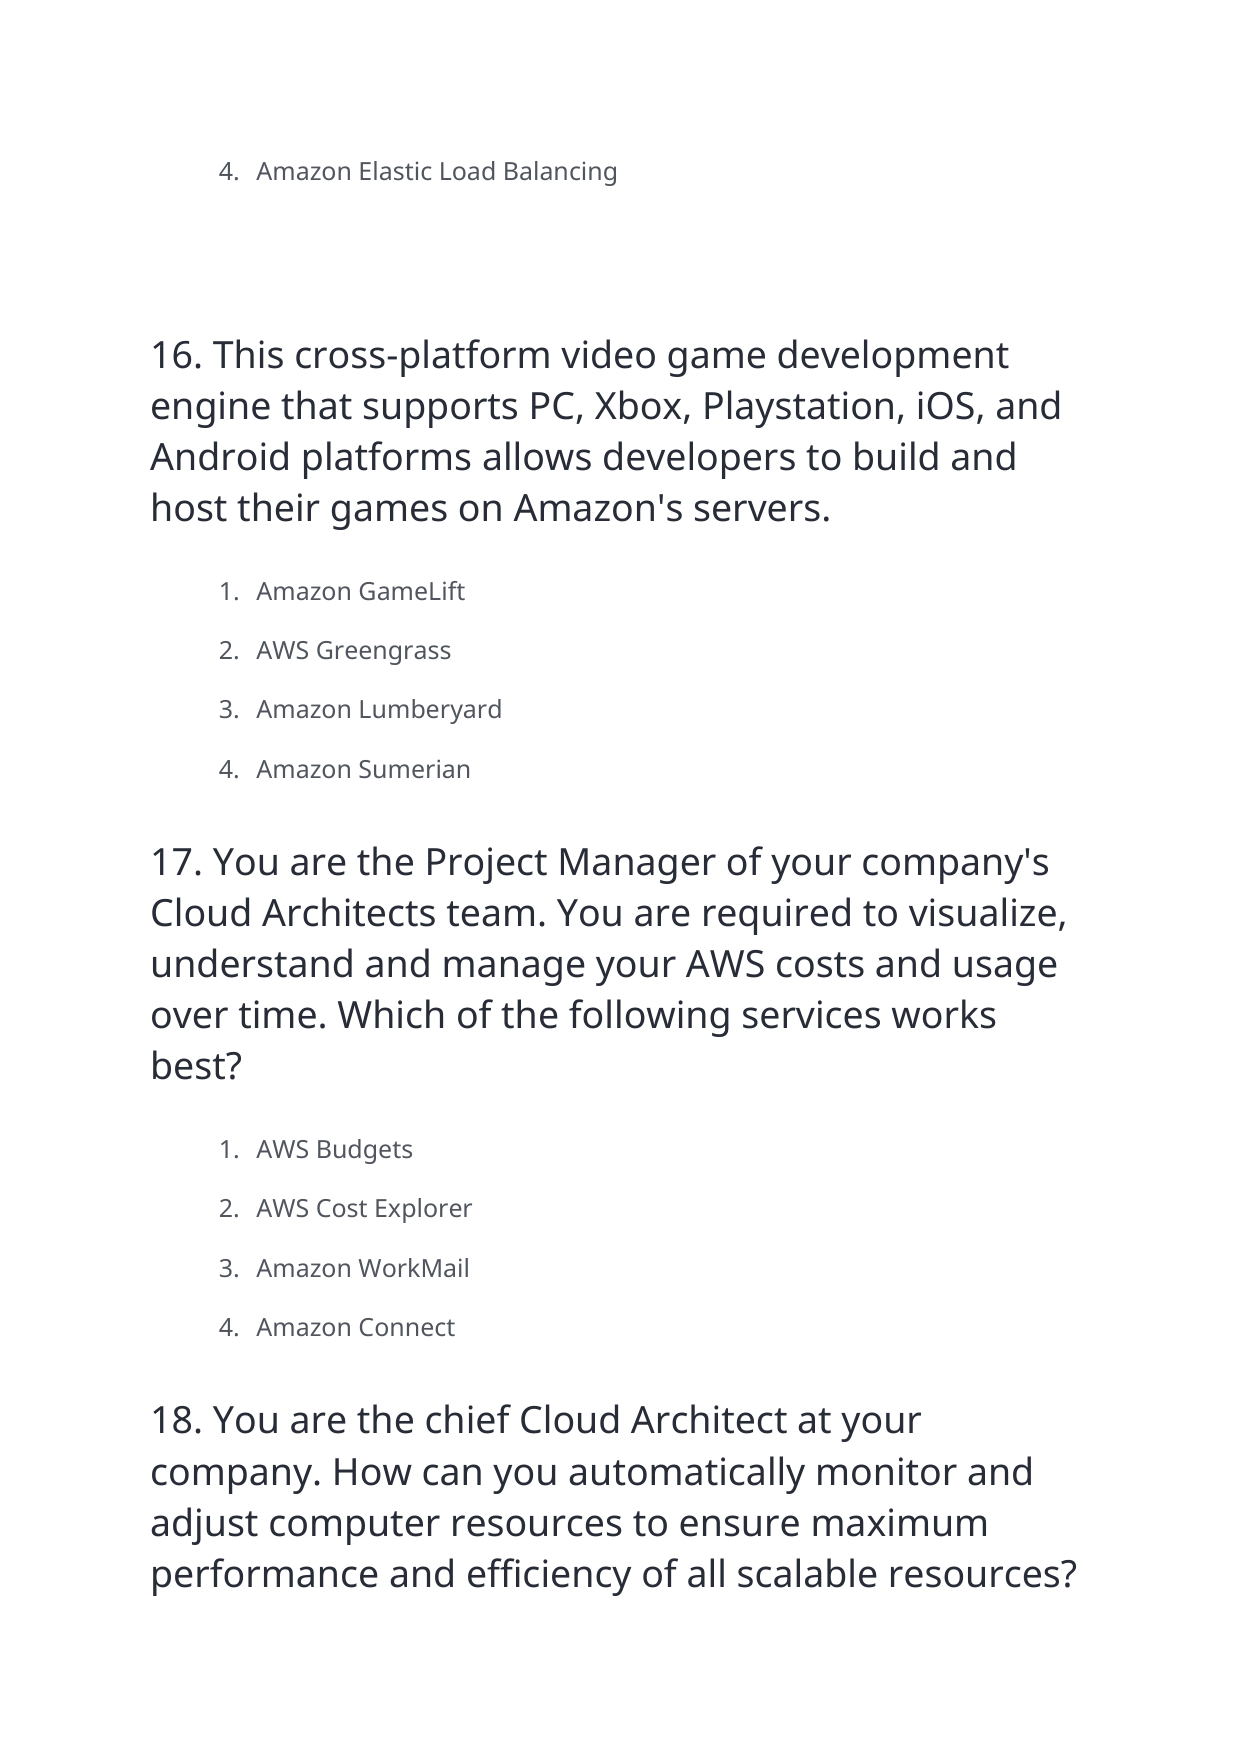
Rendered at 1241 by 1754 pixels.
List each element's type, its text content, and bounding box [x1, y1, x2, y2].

list Amazon WorkMail [219, 1247, 1090, 1284]
list Amazon Lumberyard [219, 688, 1090, 726]
text 16. This cross-platform video game development engine that supports PC, Xbox, Playstation, iOS, and Android platforms allows developers to build and host their games on Amazon's servers. [150, 328, 1090, 532]
list Amazon Sumerian [219, 748, 1090, 785]
list AWS Greengrass [219, 629, 1090, 667]
list Amazon Connect [219, 1306, 1090, 1344]
list Amazon Elastic Load Balancing [219, 150, 1090, 187]
list Amazon GameLift [219, 570, 1090, 607]
list AWS Budgets [219, 1128, 1090, 1166]
list AWS Cost Explorer [219, 1187, 1090, 1225]
text 17. You are the Project Manager of your company's Cloud Architects team. You are required to visualize, understand and manage your AWS costs and usage over time. Which of the following services works best? [150, 835, 1090, 1091]
text 18. You are the chief Cloud Architect at your company. How can you automatically monitor and adjust computer resources to ensure maximum performance and efficiency of all scalable resources? [150, 1394, 1090, 1598]
